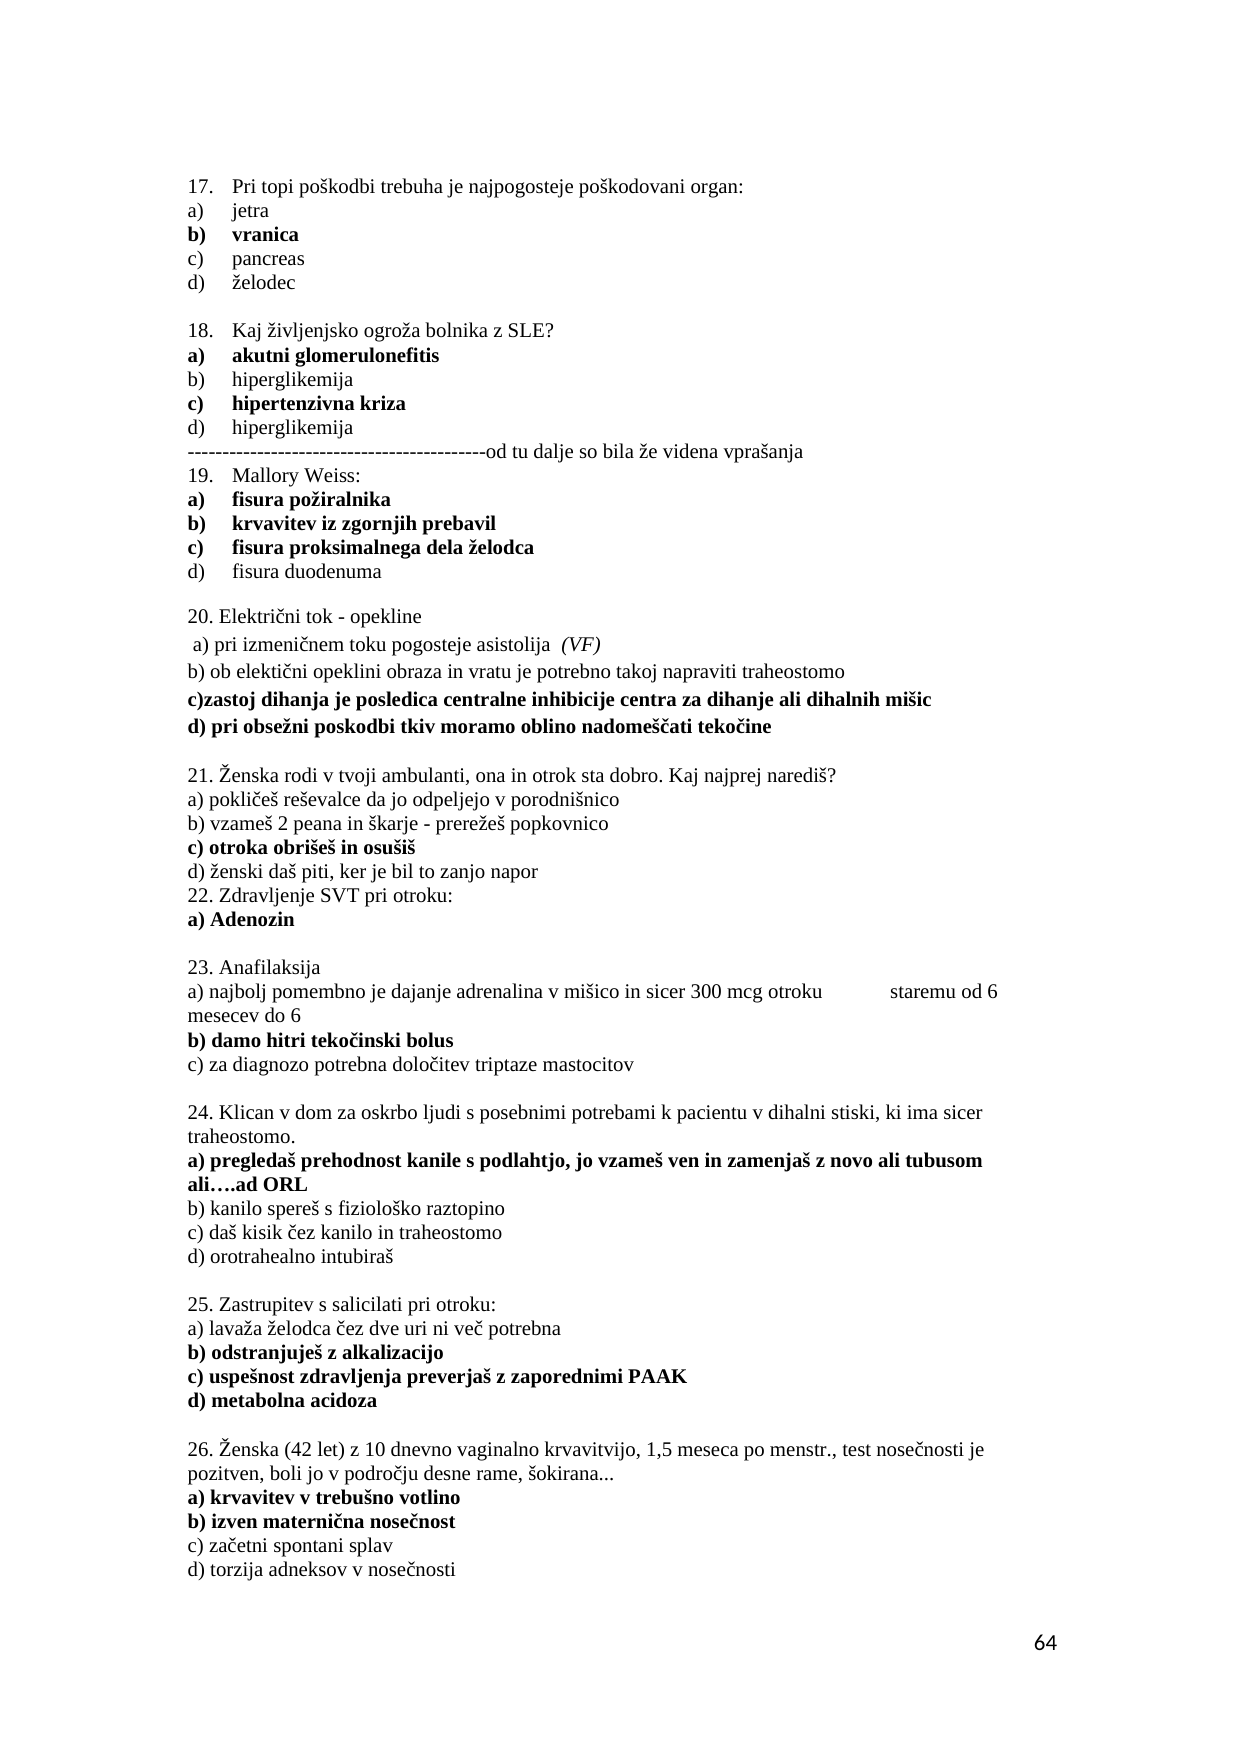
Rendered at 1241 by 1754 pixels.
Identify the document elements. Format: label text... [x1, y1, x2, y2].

text 21. Ženska rodi v tvoji ambulanti, ona in otrok sta dobro. Kaj najprej narediš? a) pokličeš reševalce da jo odpeljejo v porodnišnico b) vzameš 2 peana in škarje - prerežeš popkovnico c) otroka obrišeš in osušiš d) ženski daš piti, ker je bil to zanjo napor [187, 763, 1057, 883]
list -------------------------------------------od tu dalje so bila že videna vprašanja [187, 439, 1057, 463]
list hiperglikemija [187, 367, 1057, 391]
list Pri topi poškodbi trebuha je najpogosteje poškodovani organ: [187, 174, 1057, 198]
list fisura proksimalnega dela želodca [187, 535, 1057, 559]
list krvavitev iz zgornjih prebavil [187, 511, 1057, 535]
list jetra [187, 198, 1057, 222]
text 24. Klican v dom za oskrbo ljudi s posebnimi potrebami k pacientu v dihalni stiski, ki ima sicer traheostomo. a) pregledaš prehodnost kanile s podlahtjo, jo vzameš ven in zamenjaš z novo ali tubusom ali….ad ORL b) kanilo spereš s fiziološko raztopino c) daš kisik čez kanilo in traheostomo d) orotrahealno intubiraš [187, 1100, 1057, 1268]
text 26. Ženska (42 let) z 10 dnevno vaginalno krvavitvijo, 1,5 meseca po menstr., test nosečnosti je pozitven, boli jo v področju desne rame, šokirana... a) krvavitev v trebušno votlino b) izven maternična nosečnost c) začetni spontani splav d) torzija adneksov v nosečnosti [187, 1412, 1057, 1581]
text 20. Električni tok - opekline a) pri izmeničnem toku pogosteje asistolija (VF) b) ob elektični opeklini obraza in vratu je potrebno takoj napraviti traheostomo c)zastoj dihanja je posledica centralne inhibicije centra za dihanje ali dihalnih mišic d) pri obsežni poskodbi tkiv moramo oblino nadomeščati tekočine [187, 604, 1057, 738]
text a) najbolj pomembno je dajanje adrenalina v mišico in sicer 300 mcg otroku staremu od 6 mesecev do 6 b) damo hitri tekočinski bolus c) za diagnozo potrebna določitev triptaze mastocitov [187, 979, 1057, 1076]
list fisura duodenuma [187, 559, 1057, 583]
list fisura požiralnika [187, 487, 1057, 511]
list Kaj življenjsko ogroža bolnika z SLE? [187, 318, 1057, 342]
list pancreas [187, 246, 1057, 270]
list želodec [187, 270, 1057, 294]
list hipertenzivna kriza [187, 391, 1057, 415]
list akutni glomerulonefitis [187, 342, 1057, 367]
list Mallory Weiss: [187, 463, 1057, 487]
list vranica [187, 222, 1057, 246]
text 25. Zastrupitev s salicilati pri otroku: a) lavaža želodca čez dve uri ni več potrebna b) odstranjuješ z alkalizacijo c) uspešnost zdravljenja preverjaš z zaporednimi PAAK d) metabolna acidoza [187, 1268, 1057, 1412]
list hiperglikemija [187, 415, 1057, 439]
text 22. Zdravljenje SVT pri otroku: a) Adenozin [187, 883, 1057, 931]
text 23. Anafilaksija [187, 931, 1057, 979]
